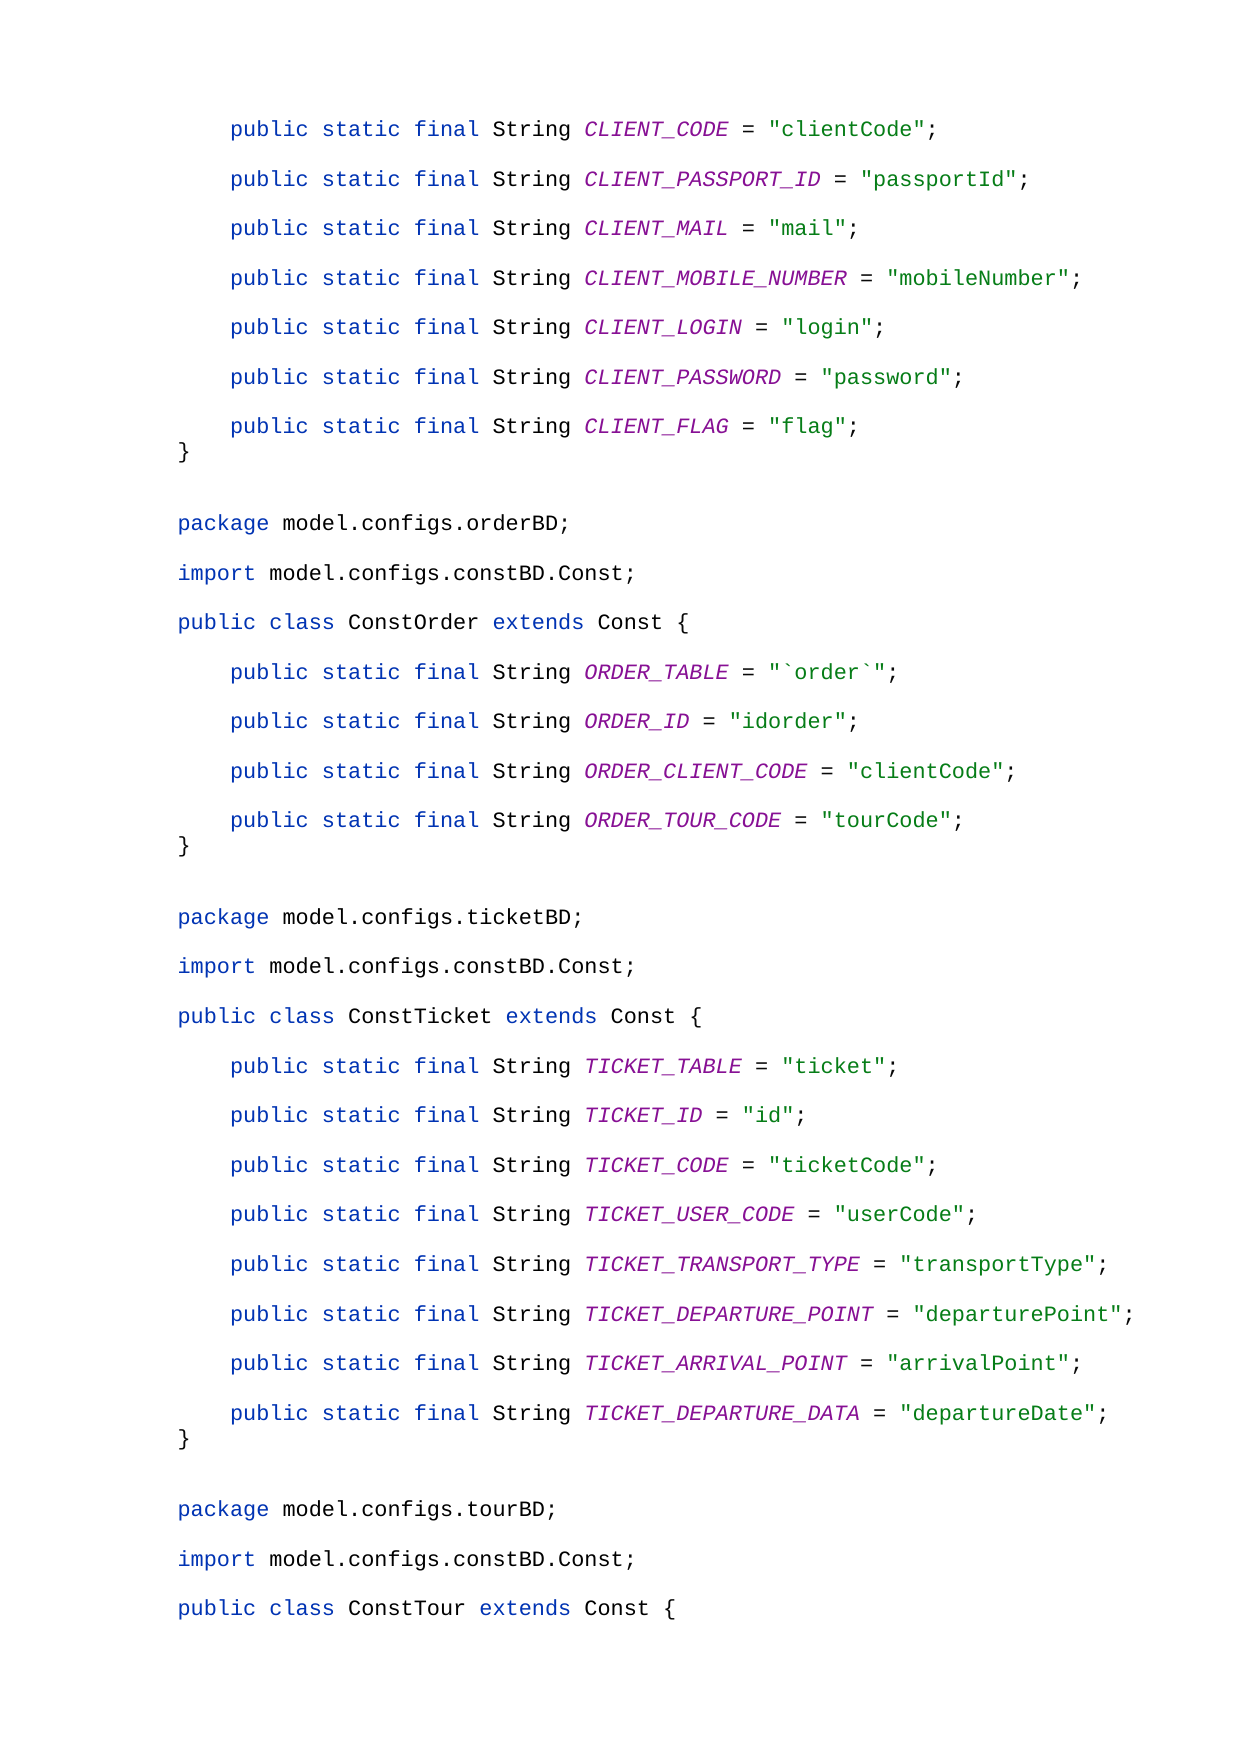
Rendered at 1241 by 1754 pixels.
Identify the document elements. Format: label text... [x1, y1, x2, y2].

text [177, 1498, 1152, 1622]
text package model.configs.orderBD; import model.configs.constBD.Const; public class ConstOrder extends Const { public static final String ORDER_TABLE = "`order`"; public static final String ORDER_ID = "idorder"; public static final String ORDER_CLIENT_CODE = "clientCode"; public static final String ORDER_TOUR_CODE = "tourCode"; } [177, 512, 1152, 859]
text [177, 118, 1152, 465]
text package model.configs.ticketBD; import model.configs.constBD.Const; public class ConstTicket extends Const { public static final String TICKET_TABLE = "ticket"; public static final String TICKET_ID = "id"; public static final String TICKET_CODE = "ticketCode"; public static final String TICKET_USER_CODE = "userCode"; public static final String TICKET_TRANSPORT_TYPE = "transportType"; public static final String TICKET_DEPARTURE_POINT = "departurePoint"; public static final String TICKET_ARRIVAL_POINT = "arrivalPoint"; public static final String TICKET_DEPARTURE_DATA = "departureDate"; } [177, 906, 1152, 1451]
